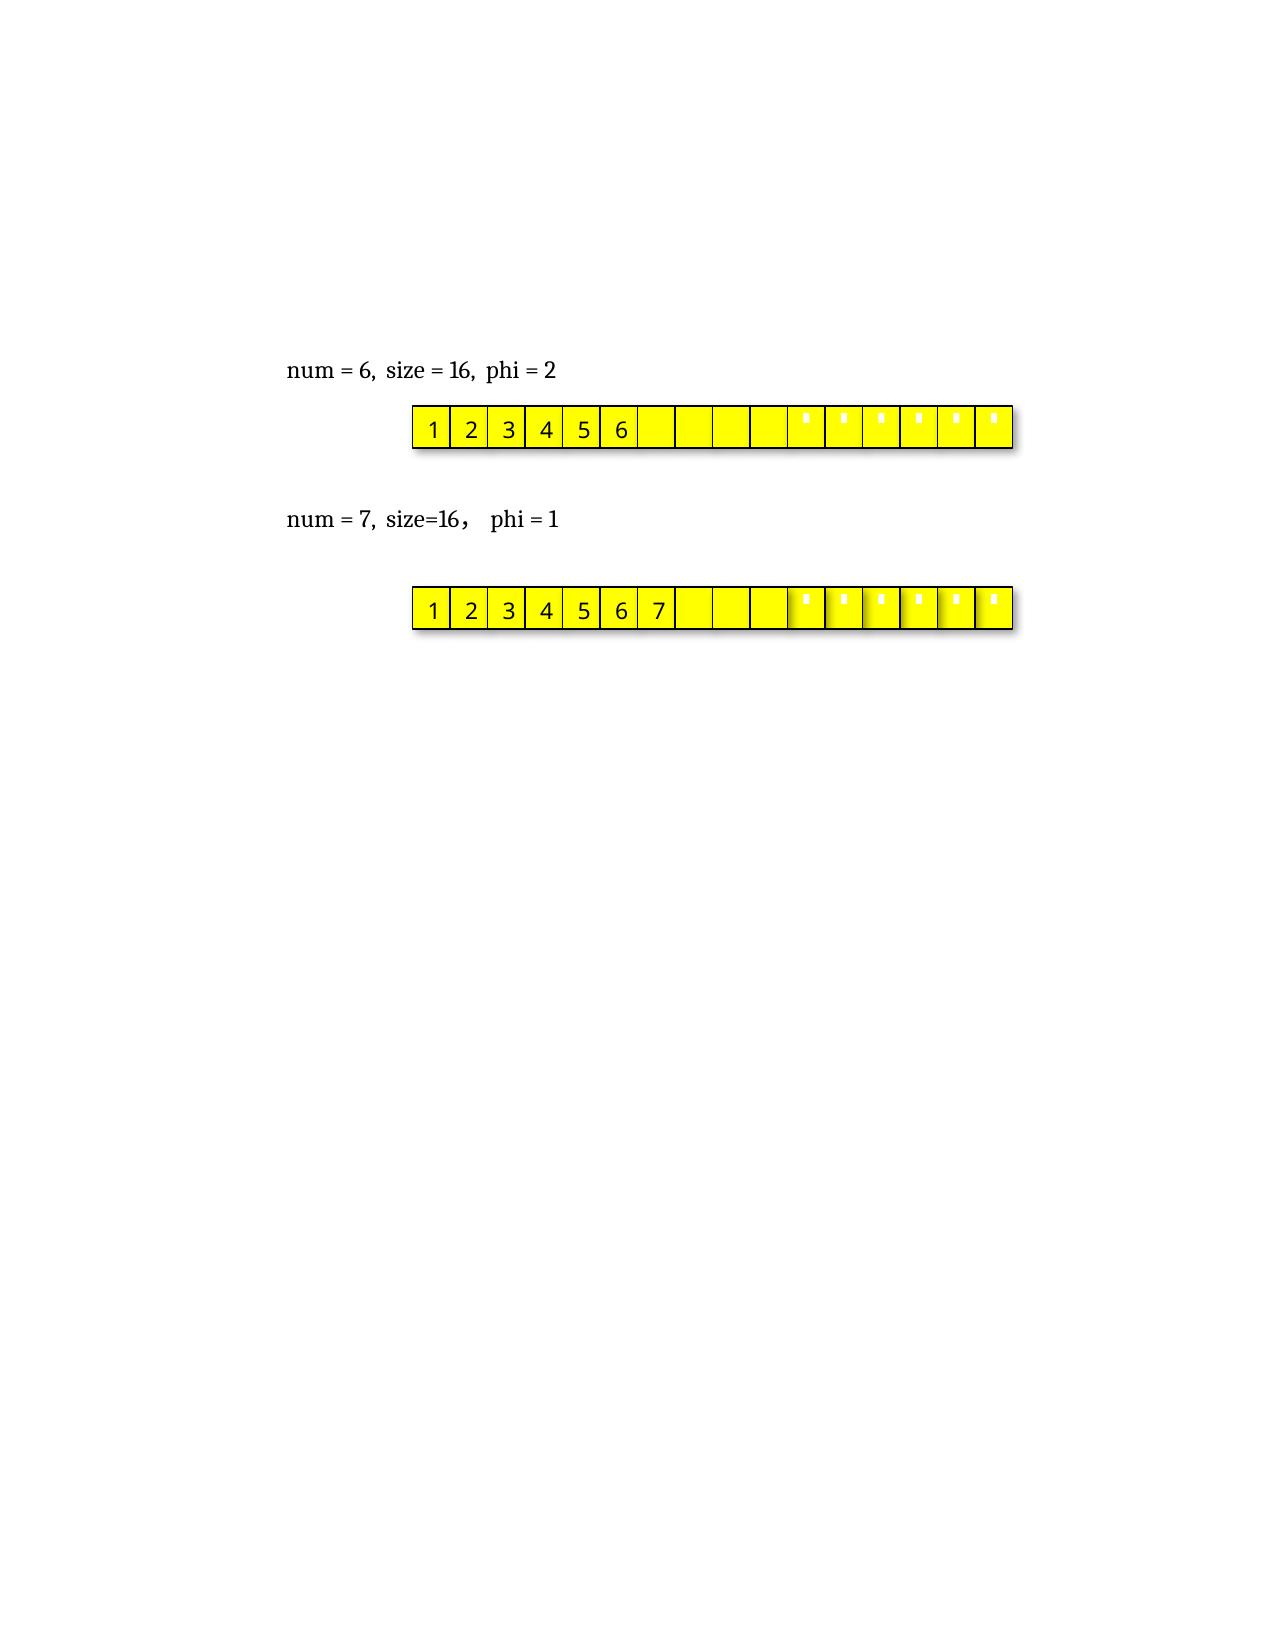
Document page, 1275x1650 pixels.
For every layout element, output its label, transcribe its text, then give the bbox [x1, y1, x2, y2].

picture [840, 413, 847, 423]
picture [878, 413, 885, 423]
picture [803, 594, 810, 604]
text num = 7, size=16， phi = 1 [187, 484, 1087, 549]
picture [878, 594, 885, 604]
picture [803, 413, 810, 423]
picture [915, 413, 922, 423]
picture [990, 594, 997, 604]
picture [990, 413, 997, 423]
text num = 6, size = 16, phi = 2 [187, 354, 1087, 386]
picture [953, 594, 960, 604]
picture [953, 413, 960, 423]
picture [915, 594, 922, 604]
picture [840, 594, 847, 604]
